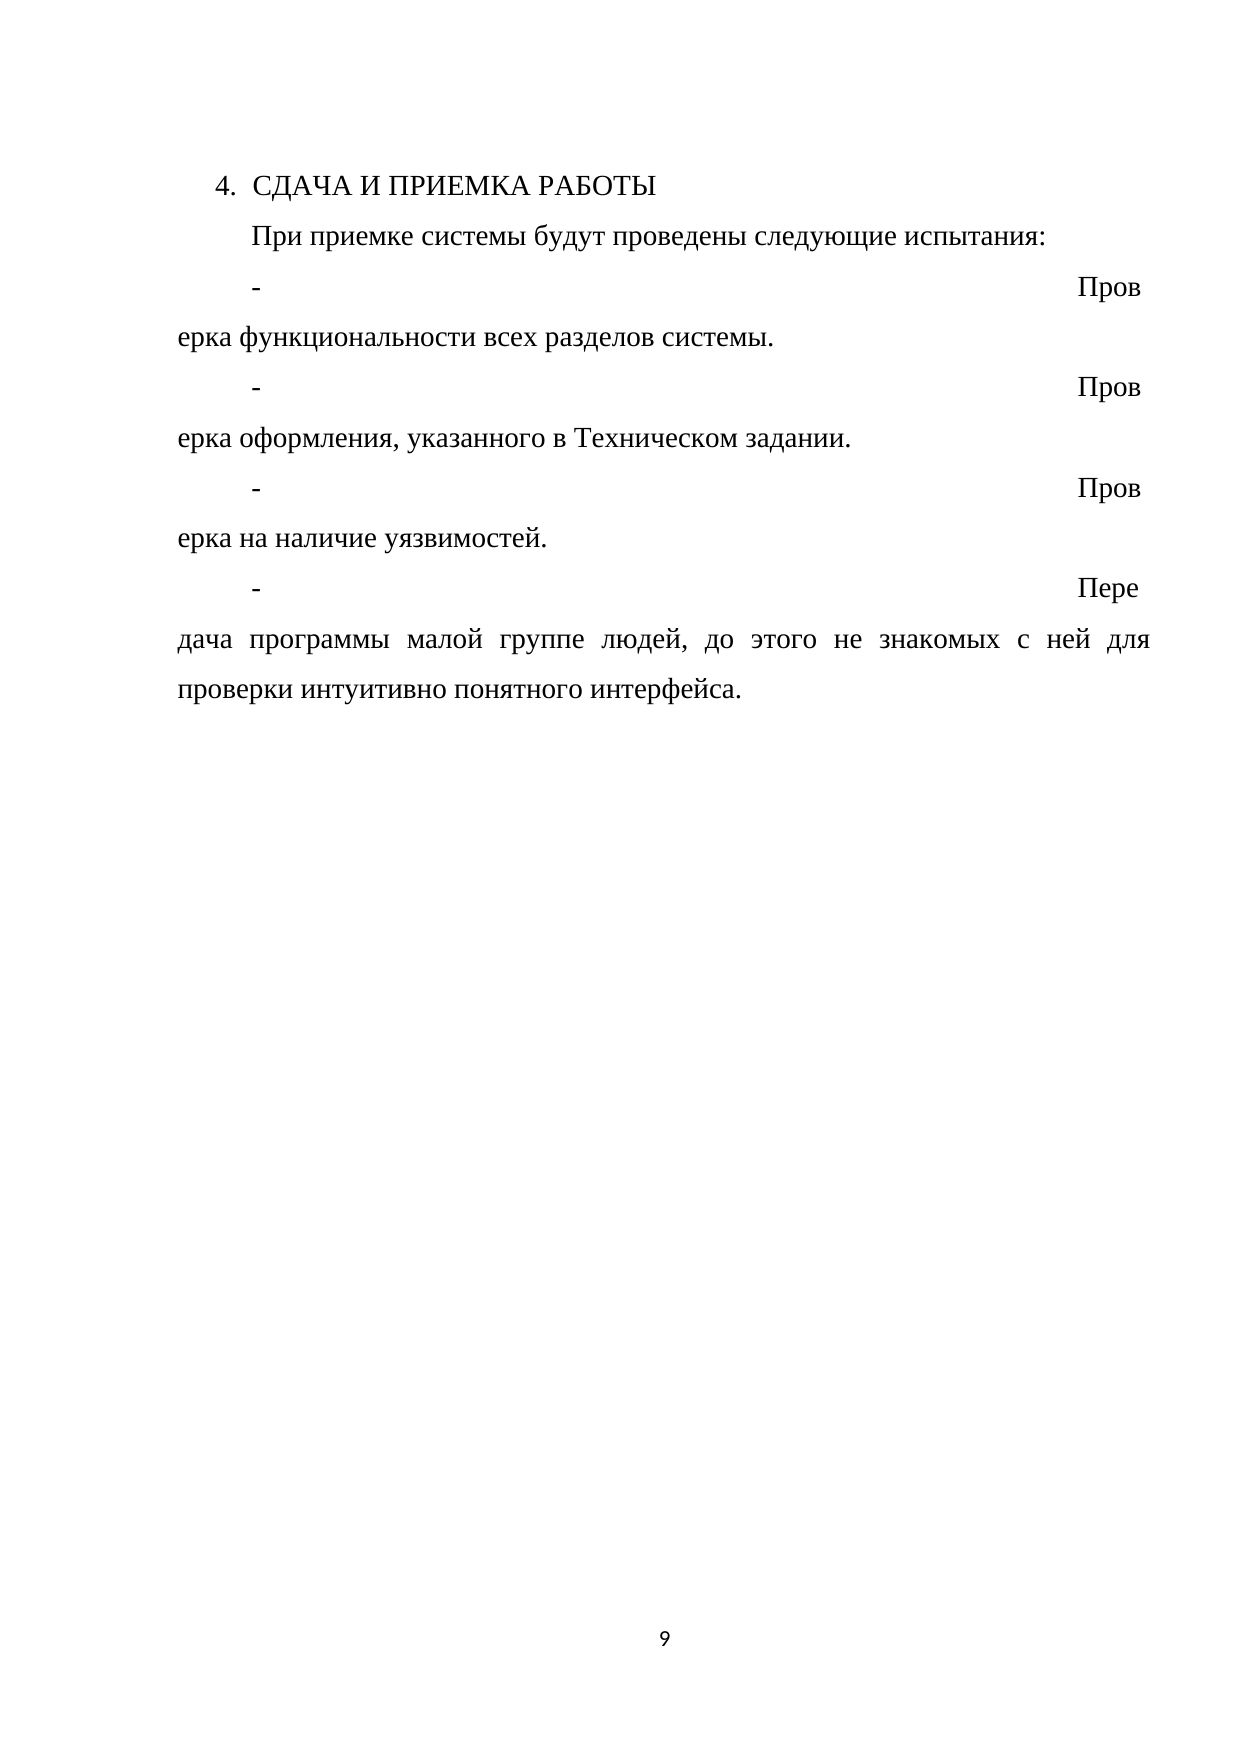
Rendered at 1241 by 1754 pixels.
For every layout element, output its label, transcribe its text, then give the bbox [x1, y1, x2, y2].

subtitle СДАЧА И ПРИЕМКА РАБОТЫ [215, 168, 1152, 202]
text При приемке системы будут проведены следующие испытания: [177, 218, 1152, 252]
list Проверка функциональности всех разделов системы. [177, 269, 1152, 353]
list Проверка на наличие уязвимостей. [177, 470, 1152, 554]
list Передача программы малой группе людей, до этого не знакомых с ней для проверки интуитивно понятного интерфейса. [177, 571, 1152, 705]
list Проверка оформления, указанного в Техническом задании. [177, 369, 1152, 453]
